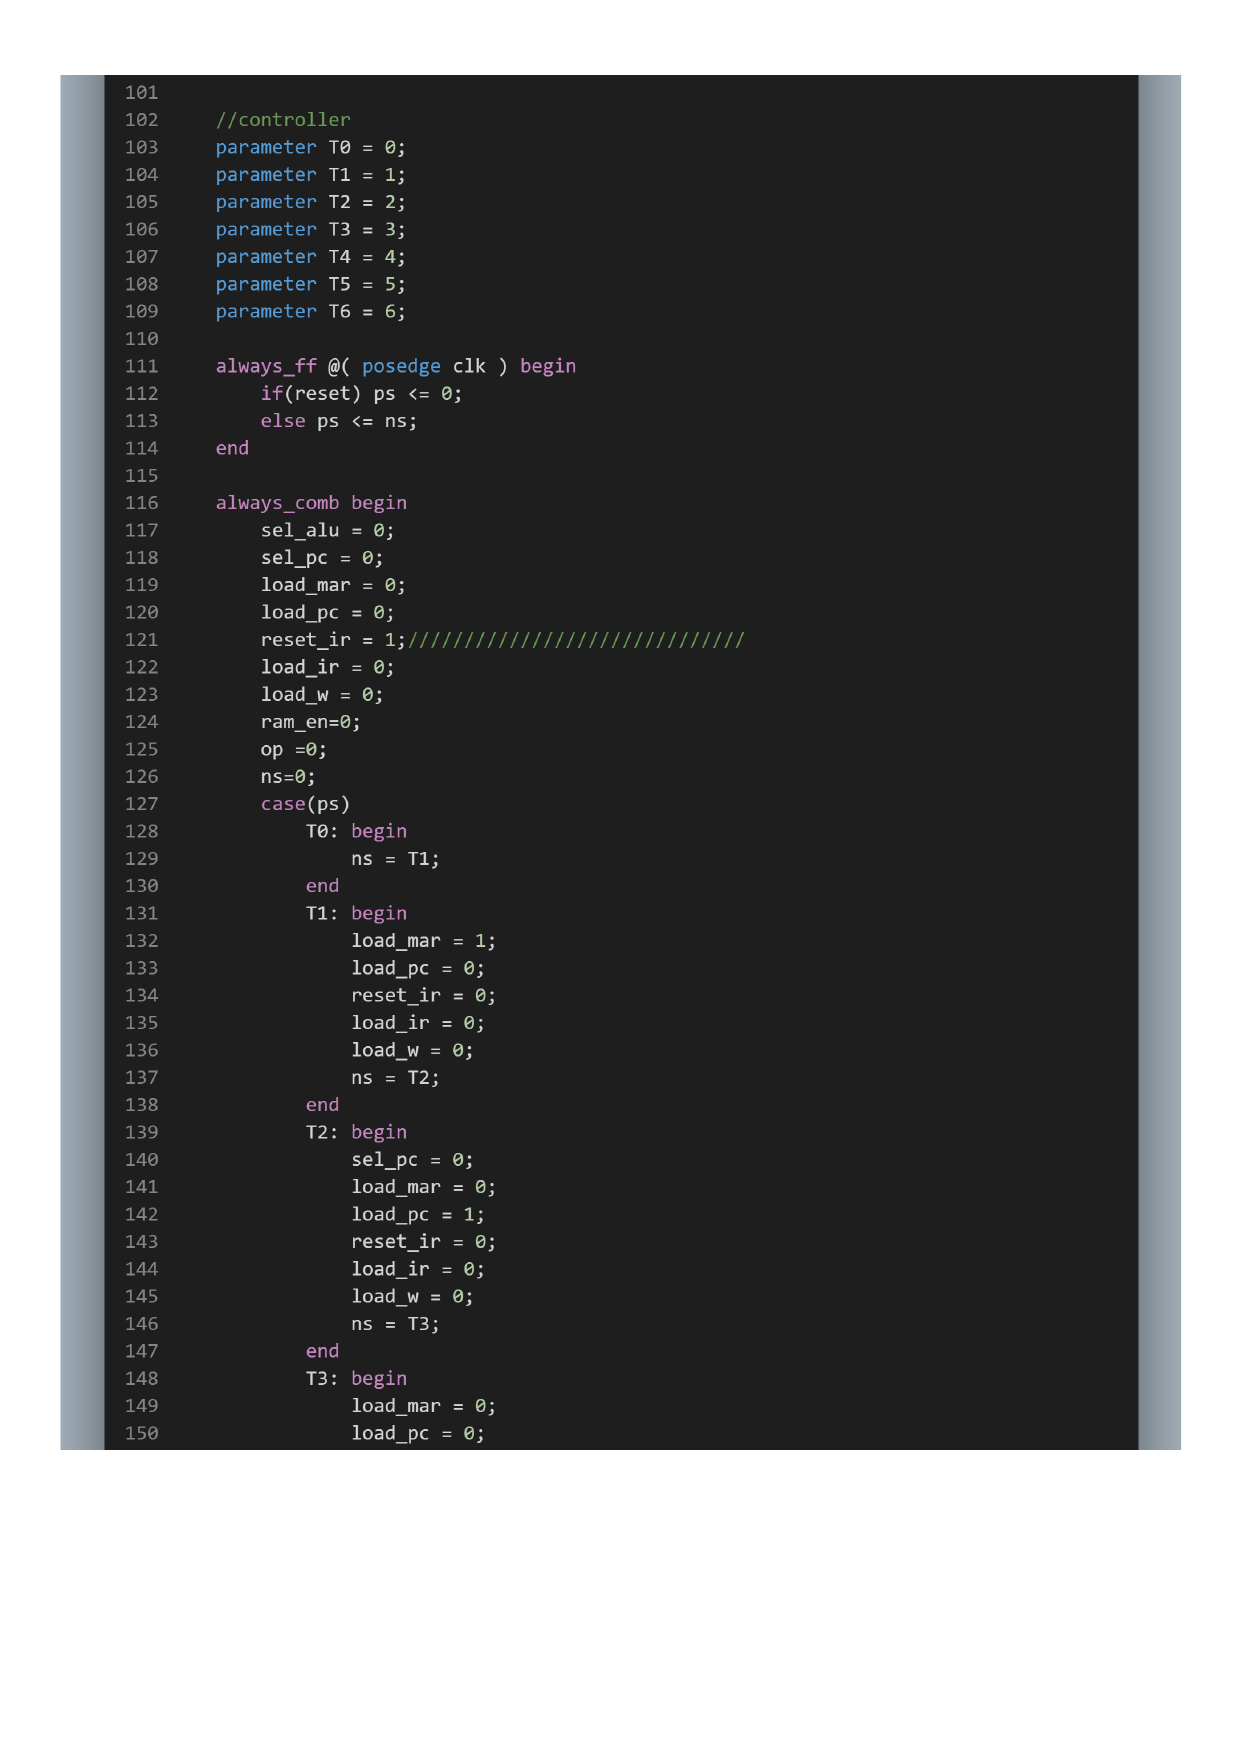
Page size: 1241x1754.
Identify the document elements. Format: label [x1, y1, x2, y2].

picture [59, 75, 1182, 1450]
